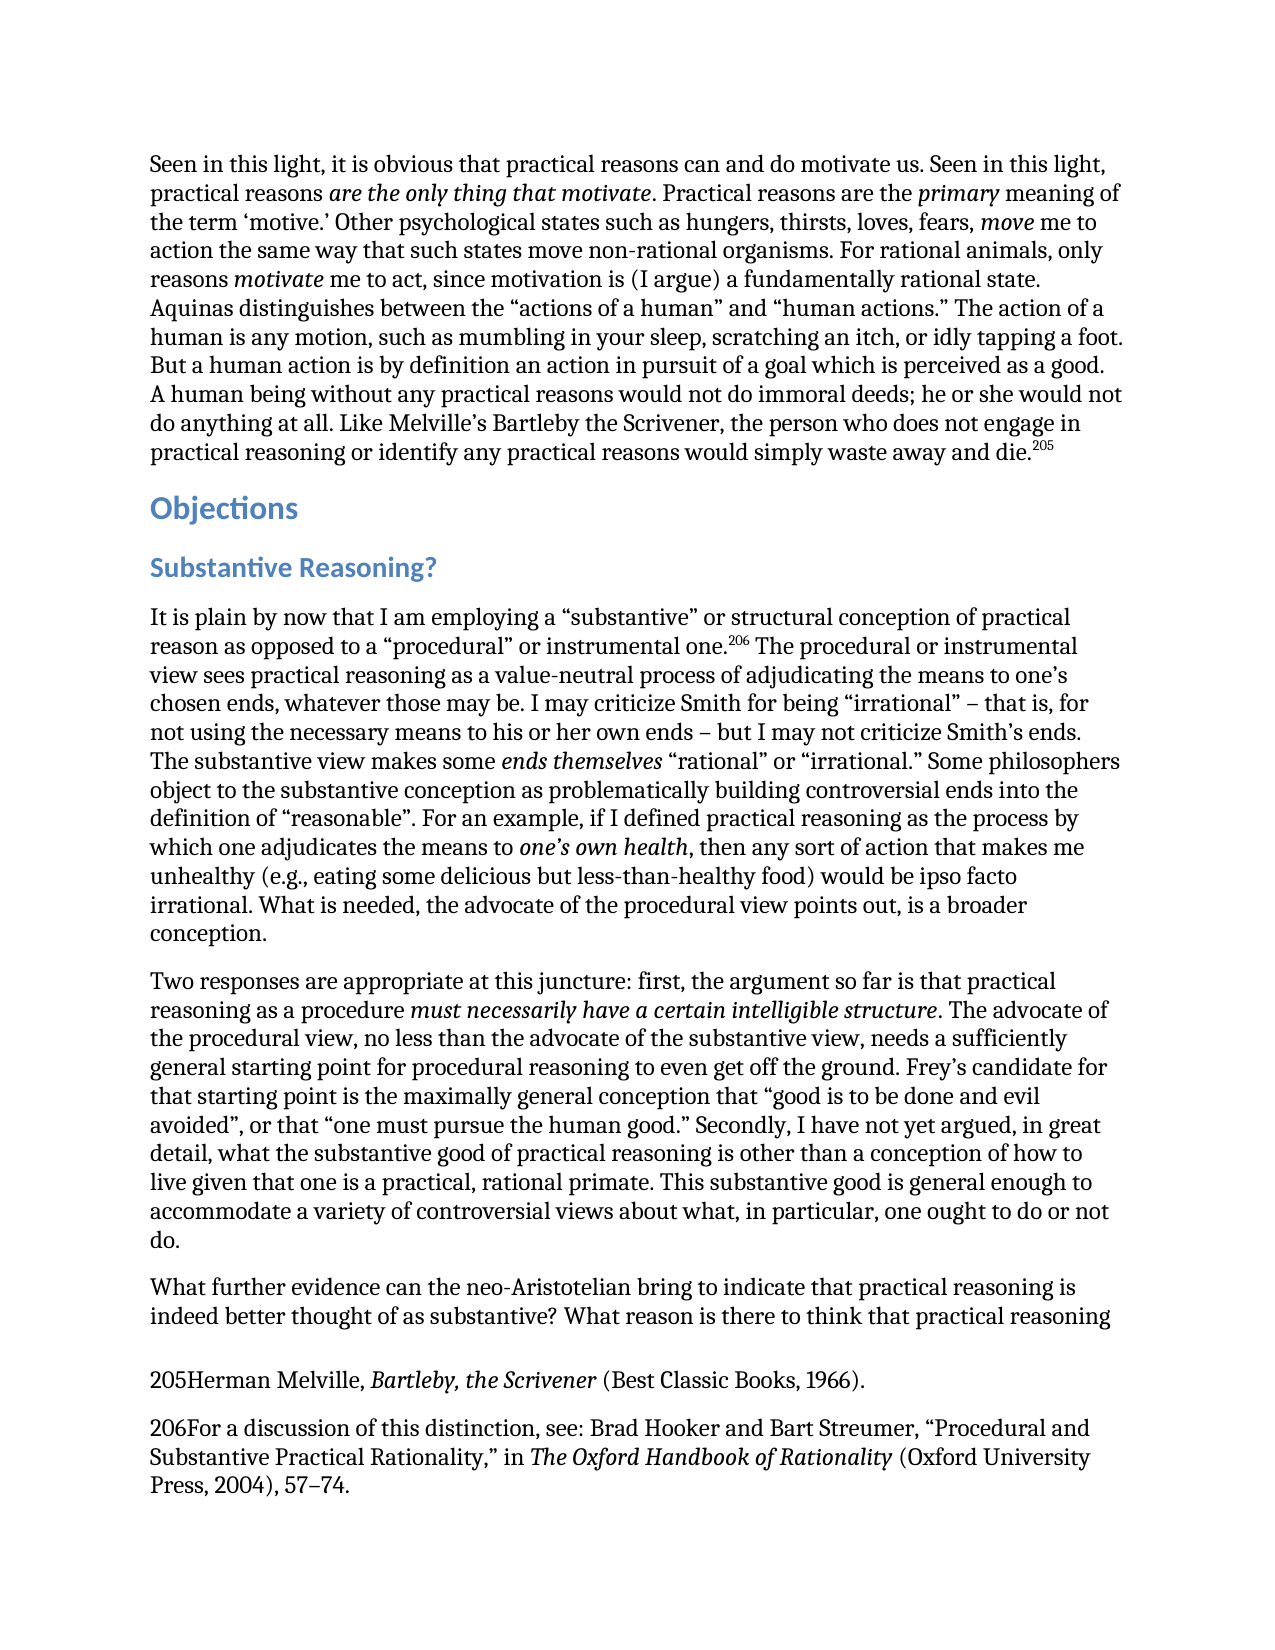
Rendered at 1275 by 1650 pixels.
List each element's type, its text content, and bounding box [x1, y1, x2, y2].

text It is plain by now that I am employing a “substantive” or structural conception of practical reason as opposed to a “procedural” or instrumental one. The procedural or instrumental view sees practical reasoning as a value-neutral process of adjudicating the means to one’s chosen ends, whatever those may be. I may criticize Smith for being “irrational” – that is, for not using the necessary means to his or her own ends – but I may not criticize Smith’s ends. The substantive view makes some ends themselves “rational” or “irrational.” Some philosophers object to the substantive conception as problematically building controversial ends into the definition of “reasonable”. For an example, if I defined practical reasoning as the process by which one adjudicates the means to one’s own health, then any sort of action that makes me unhealthy (e.g., eating some delicious but less-than-healthy food) would be ipso facto irrational. What is needed, the advocate of the procedural view points out, is a broader conception. [150, 603, 1125, 948]
text Seen in this light, it is obvious that practical reasons can and do motivate us. Seen in this light, practical reasons are the only thing that motivate. Practical reasons are the primary meaning of the term ‘motive.’ Other psychological states such as hungers, thirsts, loves, fears, move me to action the same way that such states move non-rational organisms. For rational animals, only reasons motivate me to act, since motivation is (I argue) a fundamentally rational state. Aquinas distinguishes between the “actions of a human” and “human actions.” The action of a human is any motion, such as mumbling in your sleep, scratching an itch, or idly tapping a foot. But a human action is by definition an action in pursuit of a goal which is perceived as a good. A human being without any practical reasons would not do immoral deeds; he or she would not do anything at all. Like Melville’s Bartleby the Scrivener, the person who does not engage in practical reasoning or identify any practical reasons would simply waste away and die. [150, 150, 1125, 466]
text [150, 1273, 1125, 1331]
text Two responses are appropriate at this juncture: first, the argument so far is that practical reasoning as a procedure must necessarily have a certain intelligible structure. The advocate of the procedural view, no less than the advocate of the substantive view, needs a sufficiently general starting point for procedural reasoning to even get off the ground. Frey’s candidate for that starting point is the maximally general conception that “good is to be done and evil avoided”, or that “one must pursue the human good.” Secondly, I have not yet argued, in great detail, what the substantive good of practical reasoning is other than a conception of how to live given that one is a practical, rational primate. This substantive good is general enough to accommodate a variety of controversial views about what, in particular, one ought to do or not do. [150, 967, 1125, 1254]
subtitle Substantive Reasoning? [150, 549, 1125, 584]
subtitle Objections [150, 487, 1125, 528]
